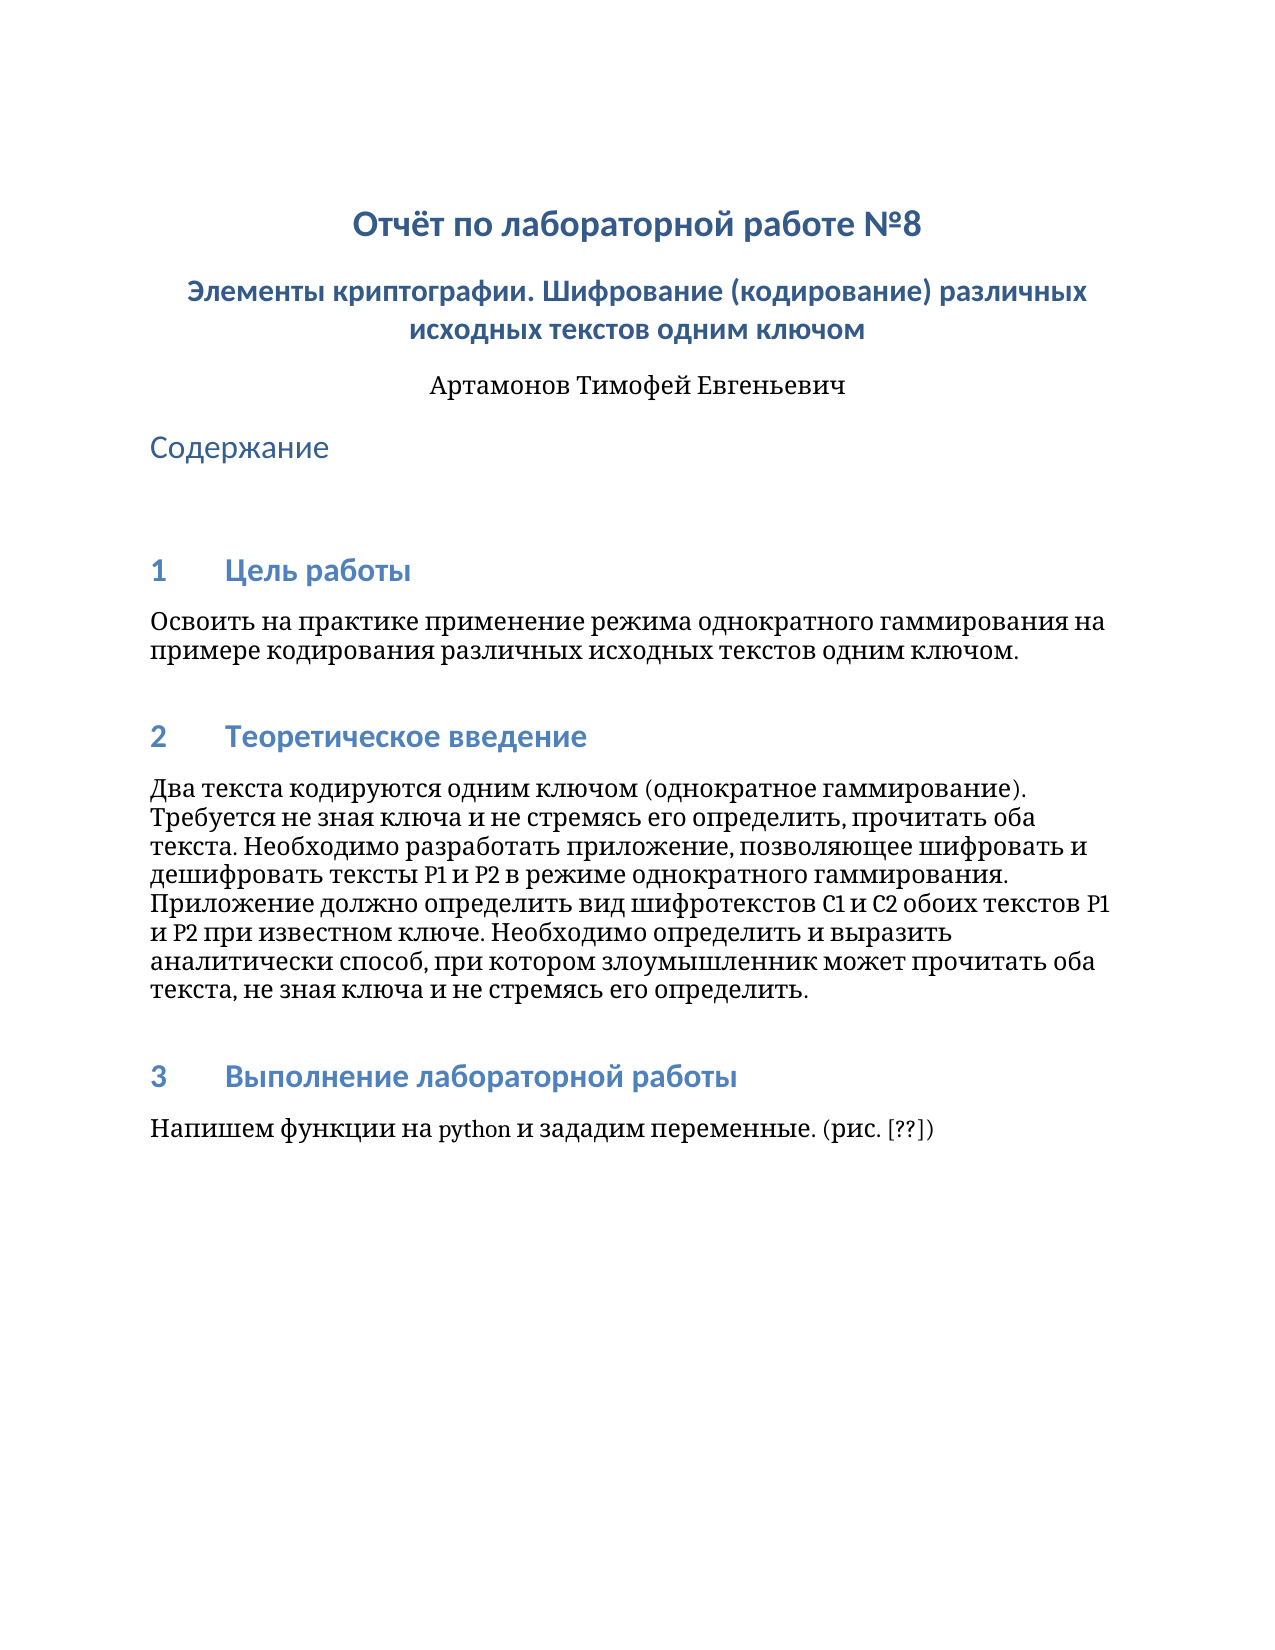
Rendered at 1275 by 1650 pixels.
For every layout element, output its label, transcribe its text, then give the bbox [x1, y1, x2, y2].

subtitle 2 Теоретическое введение [150, 716, 1125, 756]
subtitle Элементы криптографии. Шифрование (кодирование) различных исходных текстов одним ключом [150, 271, 1125, 347]
title Отчёт по лабораторной работе №8 [150, 200, 1125, 246]
text Два текста кодируются одним ключом (однократное гаммирование). Требуется не зная ключа и не стремясь его определить, прочитать оба текста. Необходимо разработать приложение, позволяющее шифровать и дешифровать тексты P1 и P2 в режиме однократного гаммирования. Приложение должно определить вид шифротекстов C1 и C2 обоих текстов P1 и P2 при известном ключе. Необходимо определить и выразить аналитически способ, при котором злоумышленник может прочитать оба текста, не зная ключа и не стремясь его определить. [150, 775, 1125, 1005]
text Артамонов Тимофей Евгеньевич [150, 372, 1125, 401]
text Напишем функции на python и зададим переменные. (рис. [??]) [150, 1114, 1125, 1143]
subtitle 1 Цель работы [150, 548, 1125, 589]
subtitle 3 Выполнение лабораторной работы [150, 1055, 1125, 1096]
text Освоить на практике применение режима однократного гаммирования на примере кодирования различных исходных текстов одним ключом. [150, 608, 1125, 666]
